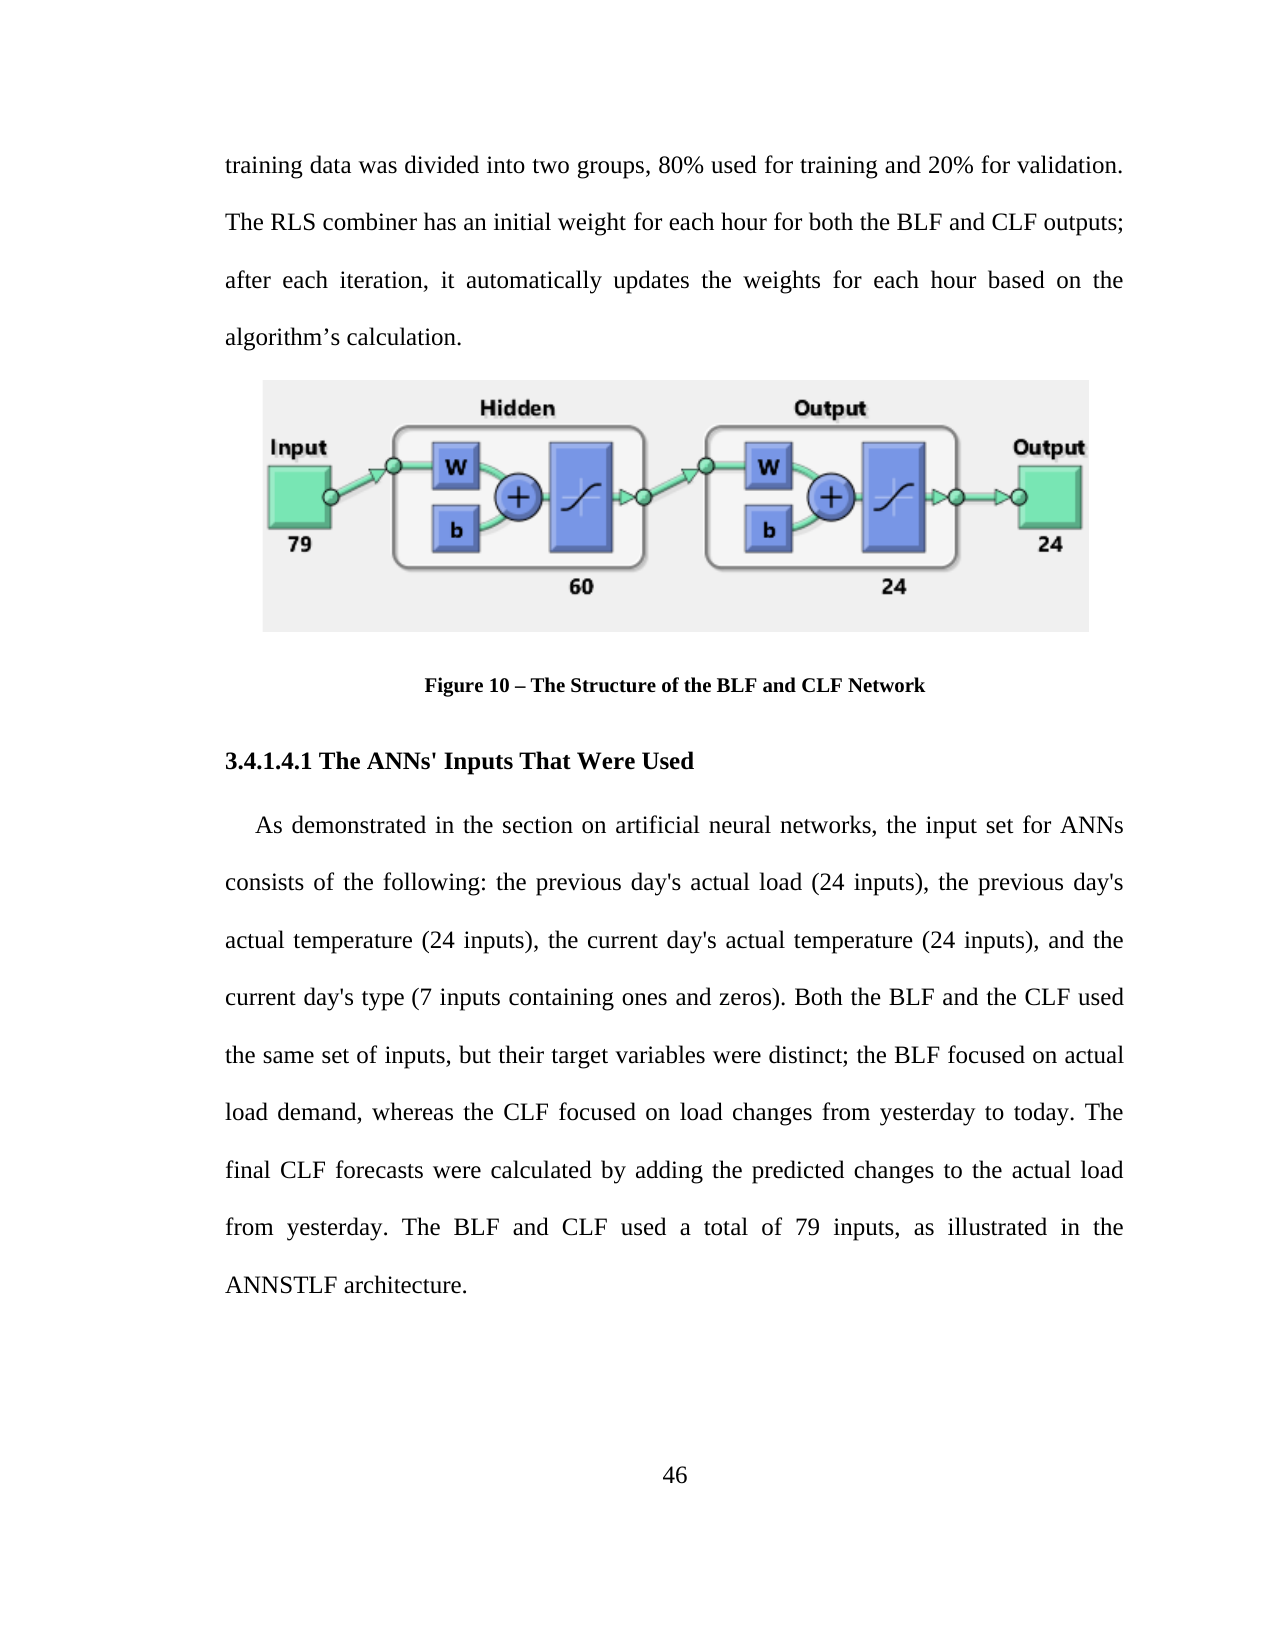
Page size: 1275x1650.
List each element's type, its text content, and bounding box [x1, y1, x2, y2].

text As demonstrated in the section on artificial neural networks, the input set for ANNs consists of the following: the previous day's actual load (24 inputs), the previous day's actual temperature (24 inputs), the current day's actual temperature (24 inputs), and the current day's type (7 inputs containing ones and zeros). Both the BLF and the CLF used the same set of inputs, but their target variables were distinct; the BLF focused on actual load demand, whereas the CLF focused on load changes from yesterday to today. The final CLF forecasts were calculated by adding the predicted changes to the actual load from yesterday. The BLF and CLF used a total of 79 inputs, as illustrated in the ANNSTLF architecture. [225, 810, 1125, 1298]
picture [262, 380, 1089, 632]
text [225, 150, 1125, 351]
subtitle 3.4.1.4.1 The ANNs' Inputs That Were Used [225, 746, 1125, 775]
